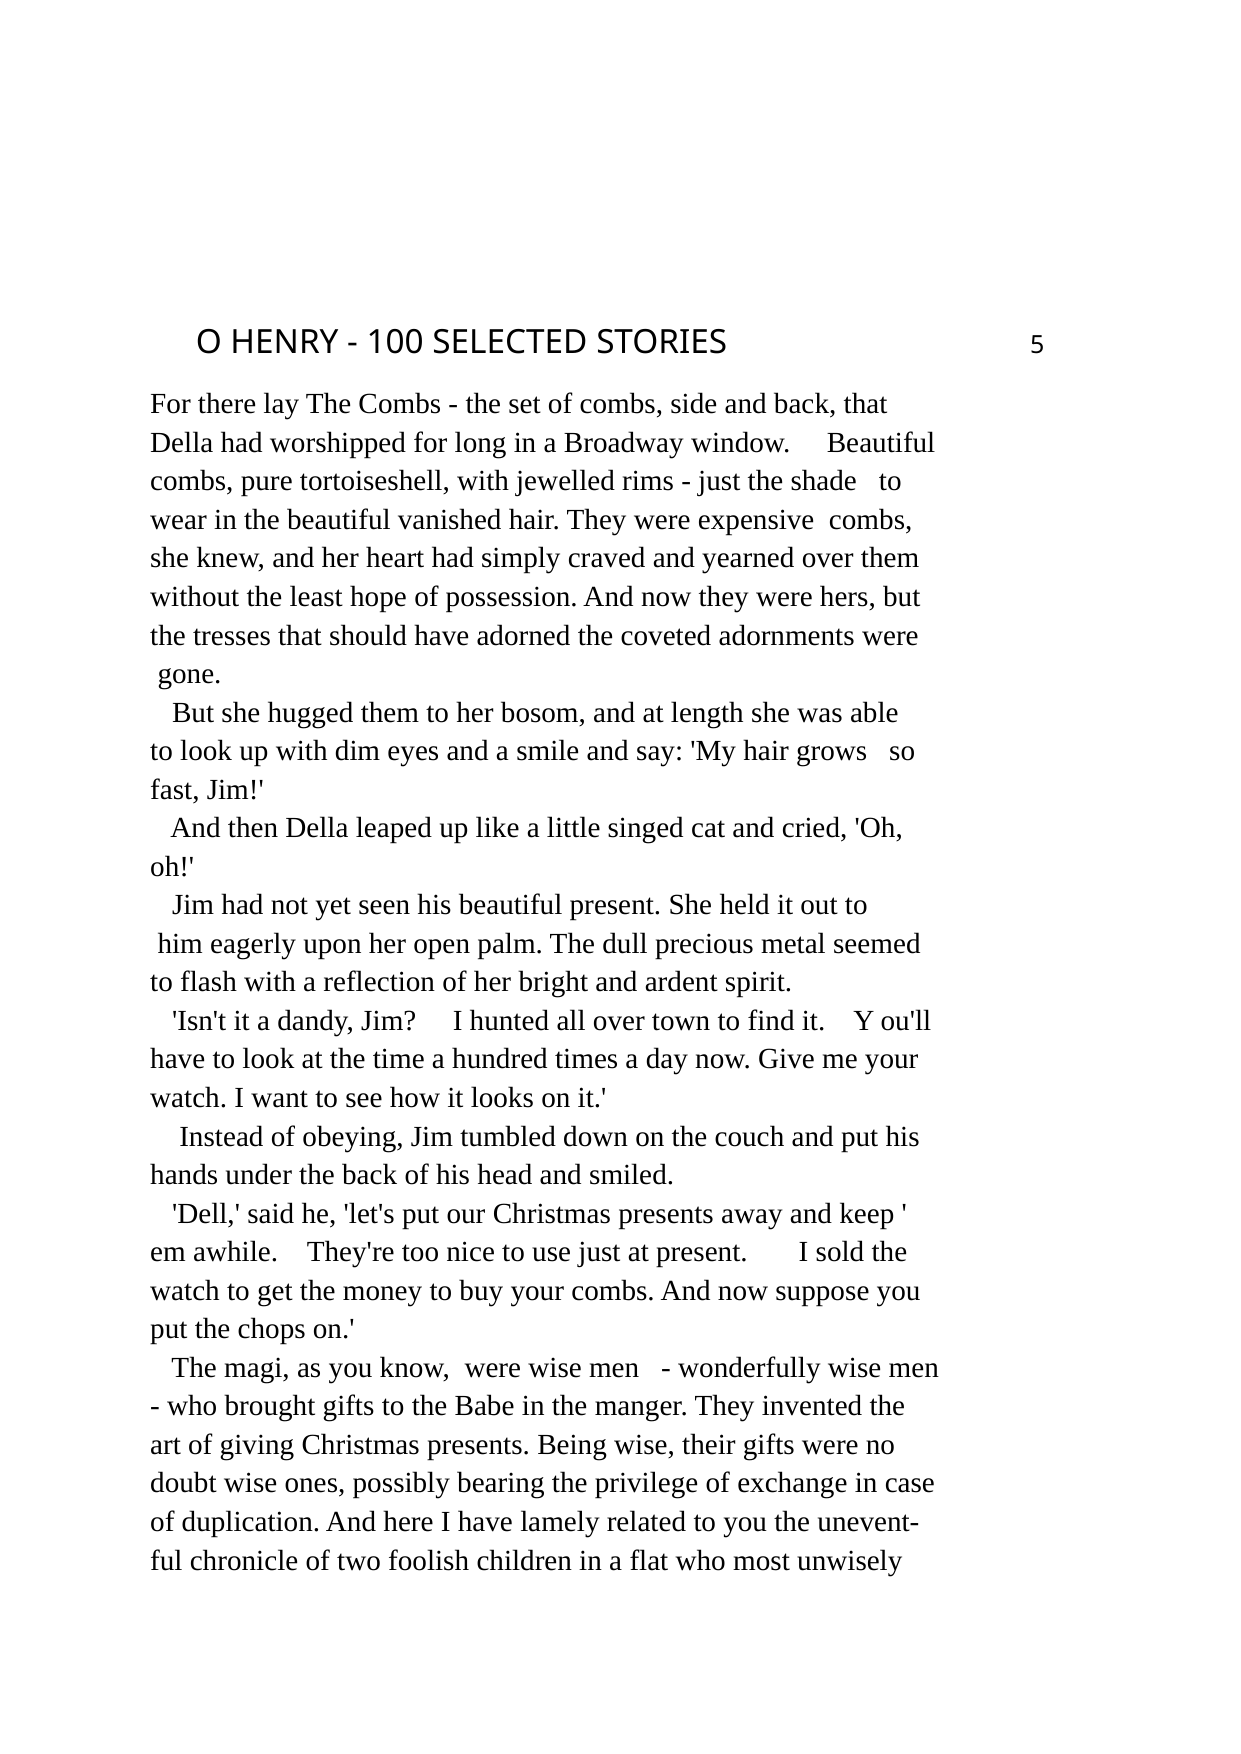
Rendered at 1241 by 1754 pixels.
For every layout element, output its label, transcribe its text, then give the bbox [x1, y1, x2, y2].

text to flash with a reflection of her bright and ardent spirit. [150, 964, 1090, 998]
text combs, pure tortoiseshell, with jewelled rims - just the shade to [150, 463, 1090, 497]
text em awhile. They're too nice to use just at present. I sold the [150, 1234, 1090, 1268]
text watch. I want to see how it looks on it.' [150, 1080, 1090, 1114]
text ful chronicle of two foolish children in a flat who most unwisely [150, 1543, 1090, 1576]
text For there lay The Combs - the set of combs, side and back, that [150, 386, 1090, 420]
text And then Della leaped up like a little singed cat and cried, 'Oh, [150, 810, 1090, 844]
text 'Dell,' said he, 'let's put our Christmas presents away and keep ' [150, 1196, 1090, 1229]
text gone. [150, 656, 1090, 690]
text hands under the back of his head and smiled. [150, 1157, 1090, 1191]
text 'Isn't it a dandy, Jim? I hunted all over town to find it. Y ou'll [150, 1003, 1090, 1037]
text to look up with dim eyes and a smile and say: 'My hair grows so [150, 733, 1090, 767]
text O HENRY - 100 SELECTED STORIES 5 [150, 317, 1090, 363]
text him eagerly upon her open palm. The dull precious metal seemed [150, 926, 1090, 959]
text watch to get the money to buy your combs. And now suppose you [150, 1273, 1090, 1306]
text she knew, and her heart had simply craved and yearned over them [150, 541, 1090, 574]
text The magi, as you know, were wise men - wonderfully wise men [150, 1350, 1090, 1383]
text of duplication. And here I have lamely related to you the unevent- [150, 1504, 1090, 1538]
text without the least hope of possession. And now they were hers, but [150, 579, 1090, 613]
text - who brought gifts to the Babe in the manger. They invented the [150, 1388, 1090, 1422]
text Jim had not yet seen his beautiful present. She held it out to [150, 887, 1090, 921]
text Instead of obeying, Jim tumbled down on the couch and put his [150, 1119, 1090, 1152]
text the tresses that should have adorned the coveted adornments were [150, 618, 1090, 651]
text wear in the beautiful vanished hair. They were expensive combs, [150, 502, 1090, 536]
text have to look at the time a hundred times a day now. Give me your [150, 1042, 1090, 1075]
text art of giving Christmas presents. Being wise, their gifts were no [150, 1427, 1090, 1461]
text put the chops on.' [150, 1311, 1090, 1345]
text doubt wise ones, possibly bearing the privilege of exchange in case [150, 1466, 1090, 1499]
text But she hugged them to her bosom, and at length she was able [150, 695, 1090, 728]
text oh!' [150, 849, 1090, 882]
text fast, Jim!' [150, 772, 1090, 805]
text Della had worshipped for long in a Broadway window. Beautiful [150, 425, 1090, 458]
